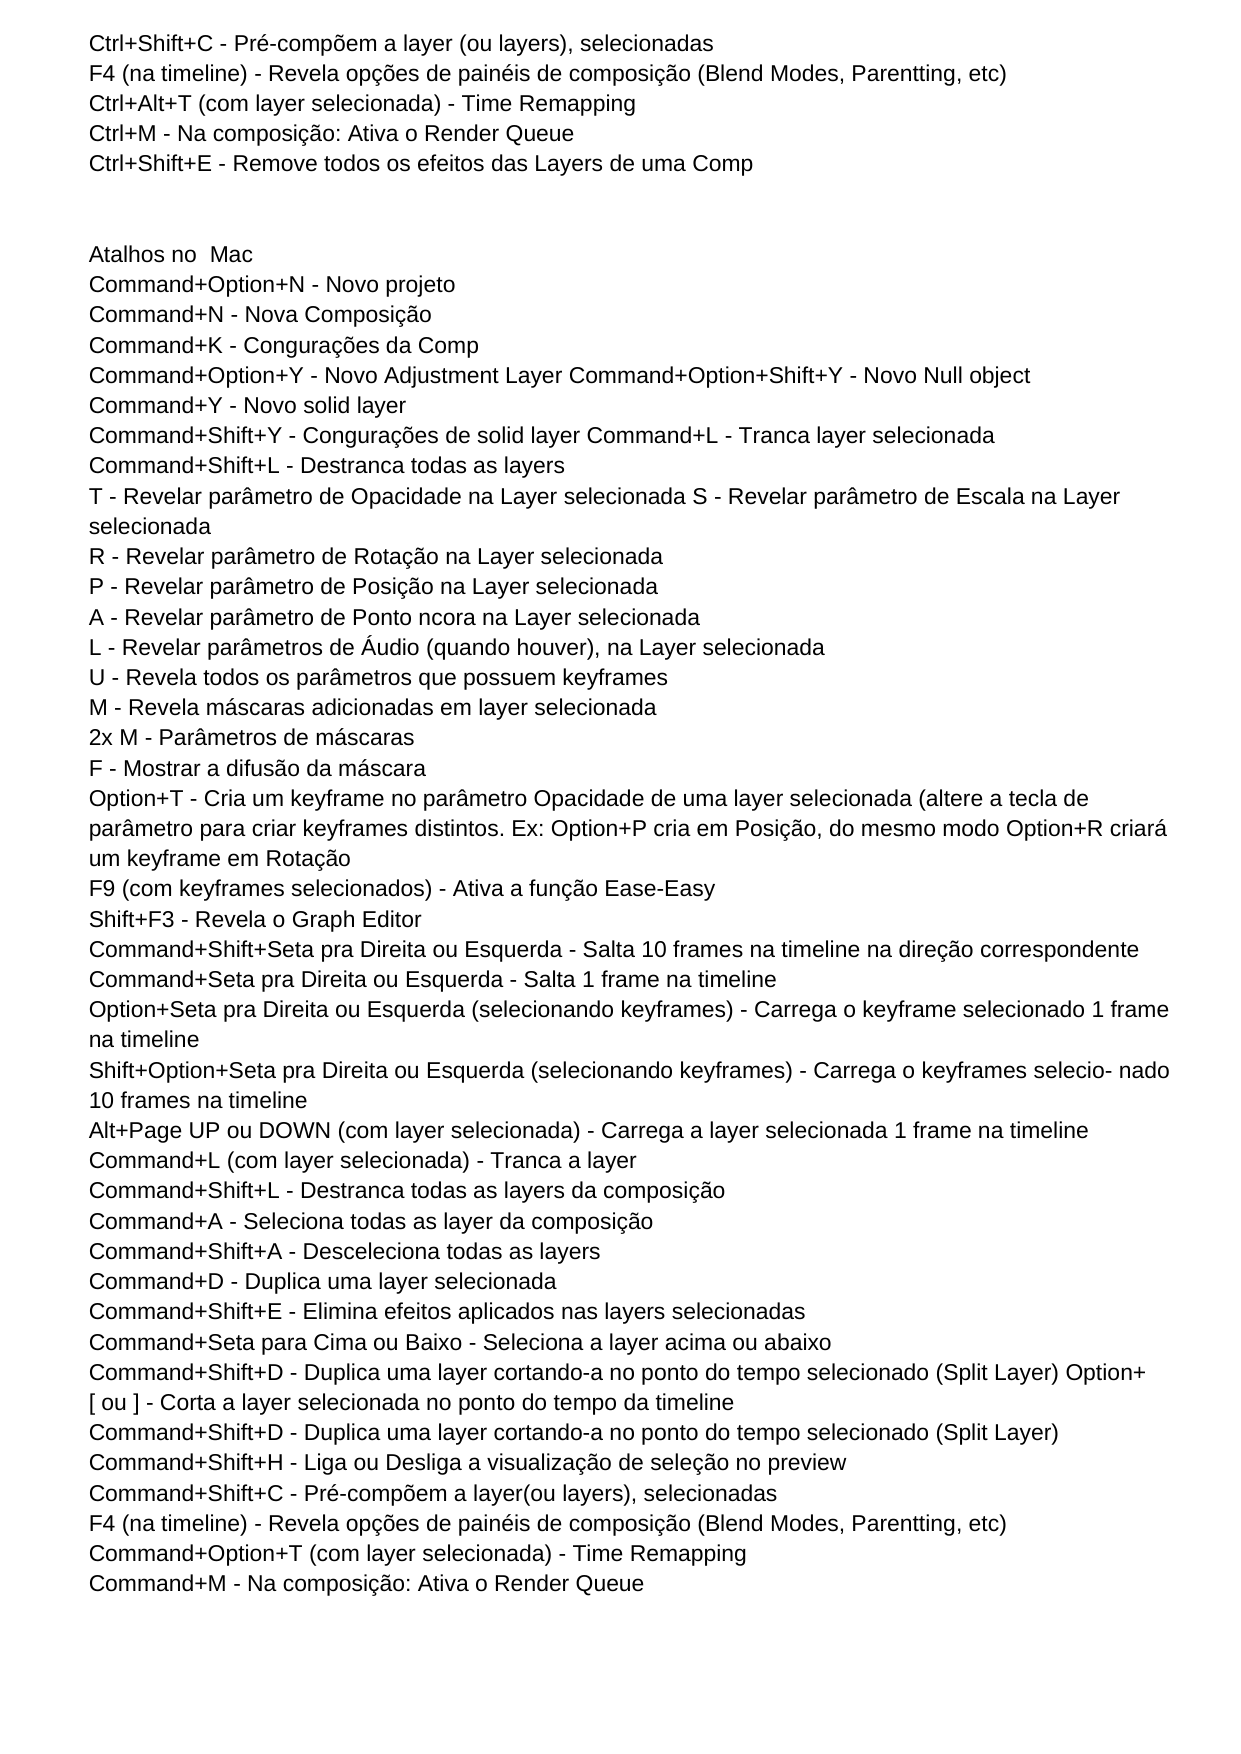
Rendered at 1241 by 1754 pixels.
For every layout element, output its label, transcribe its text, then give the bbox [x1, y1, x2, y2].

text Command+D - Duplica uma layer selecionada [88, 1268, 1183, 1294]
text P - Revelar parâmetro de Posição na Layer selecionada [88, 573, 1183, 599]
text Alt+Page UP ou DOWN (com layer selecionada) - Carrega a layer selecionada 1 frame na timeline Command+L (com layer selecionada) - Tranca a layer [88, 1117, 1183, 1173]
text Ctrl+Shift+E - Remove todos os efeitos das Layers de uma Comp [88, 150, 1183, 177]
text U - Revela todos os parâmetros que possuem keyframes [88, 664, 1183, 690]
text Command+Shift+D - Duplica uma layer cortando-a no ponto do tempo selecionado (Split Layer) Command+Shift+H - Liga ou Desliga a visualização de seleção no preview [88, 1419, 1183, 1476]
text R - Revelar parâmetro de Rotação na Layer selecionada [88, 543, 1183, 569]
text Option+Seta pra Direita ou Esquerda (selecionando keyframes) - Carrega o keyframe selecionado 1 frame na timeline [88, 996, 1183, 1053]
text Shift+F3 - Revela o Graph Editor [88, 906, 1183, 932]
text T - Revelar parâmetro de Opacidade na Layer selecionada S - Revelar parâmetro de Escala na Layer selecionada [88, 483, 1183, 539]
text Command+Shift+L - Destranca todas as layers da composição [88, 1177, 1183, 1204]
text Command+N - Nova Composição [88, 301, 1183, 328]
text F - Mostrar a difusão da máscara [88, 754, 1183, 781]
text Ctrl+Alt+T (com layer selecionada) - Time Remapping [88, 90, 1183, 116]
text Option+T - Cria um keyframe no parâmetro Opacidade de uma layer selecionada (altere a tecla de parâmetro para criar keyframes distintos. Ex: Option+P cria em Posição, do mesmo modo Option+R criará um keyframe em Rotação [88, 785, 1183, 871]
text Command+Shift+C - Pré-compõem a layer(ou layers), selecionadas [88, 1479, 1183, 1506]
text Ctrl+Shift+C - Pré-compõem a layer (ou layers), selecionadas [88, 29, 1183, 56]
text Command+Shift+A - Desceleciona todas as layers [88, 1238, 1183, 1264]
text Command+Option+Y - Novo Adjustment Layer Command+Option+Shift+Y - Novo Null object [88, 362, 1183, 388]
text F9 (com keyframes selecionados) - Ativa a função Ease-Easy [88, 875, 1183, 902]
text Command+Shift+D - Duplica uma layer cortando-a no ponto do tempo selecionado (Split Layer) Option+[ ou ] - Corta a layer selecionada no ponto do tempo da timeline [88, 1359, 1183, 1415]
text Command+Shift+Y - Congurações de solid layer Command+L - Tranca layer selecionada Command+Shift+L - Destranca todas as layers [88, 422, 1183, 479]
text Ctrl+M - Na composição: Ativa o Render Queue [88, 120, 1183, 146]
text Command+M - Na composição: Ativa o Render Queue [88, 1570, 1183, 1596]
text F4 (na timeline) - Revela opções de painéis de composição (Blend Modes, Parentting, etc) Command+Option+T (com layer selecionada) - Time Remapping [88, 1510, 1183, 1566]
text Command+Seta para Cima ou Baixo - Seleciona a layer acima ou abaixo [88, 1328, 1183, 1355]
text Shift+Option+Seta pra Direita ou Esquerda (selecionando keyframes) - Carrega o keyframes selecio- nado 10 frames na timeline [88, 1057, 1183, 1113]
text Command+Shift+E - Elimina efeitos aplicados nas layers selecionadas [88, 1298, 1183, 1324]
text Command+A - Seleciona todas as layer da composição [88, 1208, 1183, 1234]
text L - Revelar parâmetros de Áudio (quando houver), na Layer selecionada [88, 634, 1183, 660]
text M - Revela máscaras adicionadas em layer selecionada [88, 694, 1183, 720]
text F4 (na timeline) - Revela opções de painéis de composição (Blend Modes, Parentting, etc) [88, 60, 1183, 86]
text Command+K - Congurações da Comp [88, 332, 1183, 358]
text Command+Shift+Seta pra Direita ou Esquerda - Salta 10 frames na timeline na direção correspondente Command+Seta pra Direita ou Esquerda - Salta 1 frame na timeline [88, 936, 1183, 992]
text 2x M - Parâmetros de máscaras [88, 724, 1183, 751]
text Command+Y - Novo solid layer [88, 392, 1183, 418]
text Atalhos no Mac [88, 241, 1183, 267]
text A - Revelar parâmetro de Ponto ncora na Layer selecionada [88, 603, 1183, 630]
text Command+Option+N - Novo projeto [88, 271, 1183, 297]
